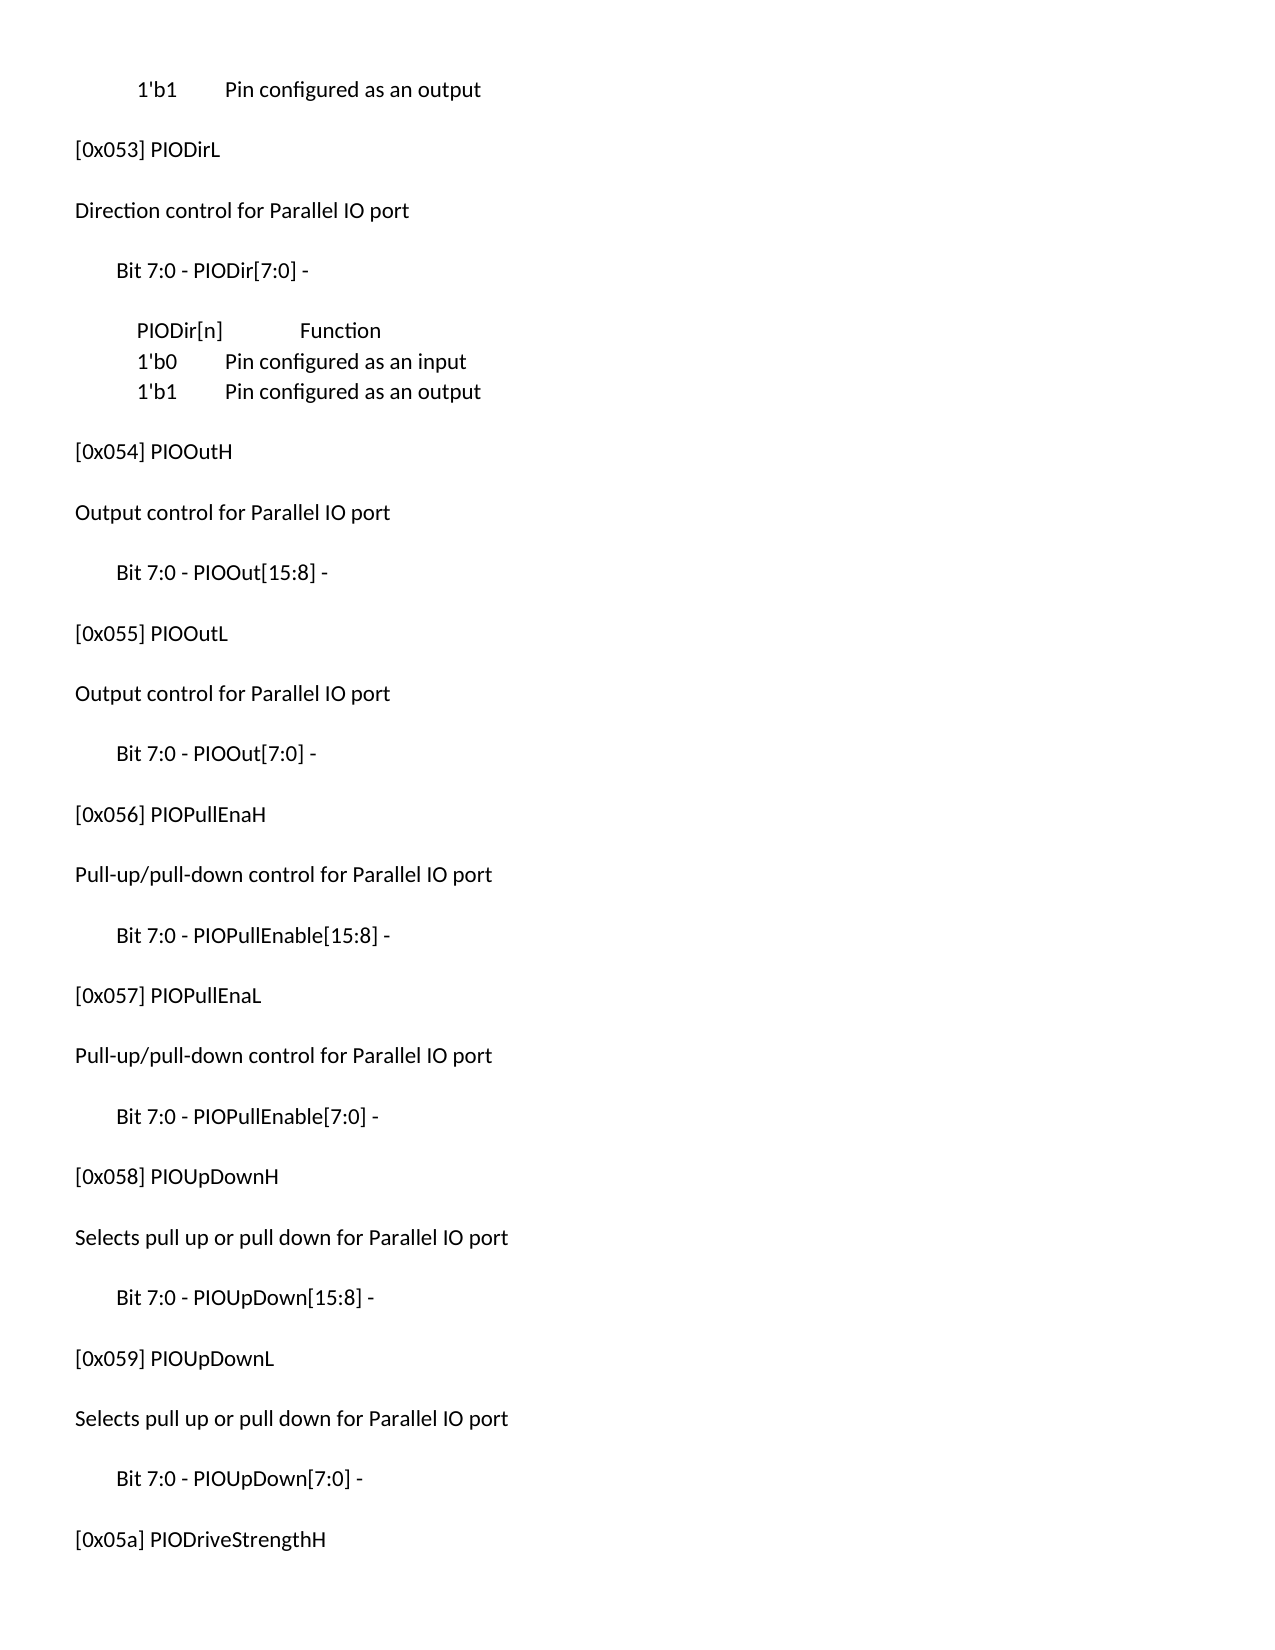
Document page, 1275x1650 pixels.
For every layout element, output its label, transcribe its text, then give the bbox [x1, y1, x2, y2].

text Direction control for Parallel IO port [75, 196, 1200, 224]
text Bit 7:0 - PIOPullEnable[7:0] - [75, 1102, 1200, 1130]
text Selects pull up or pull down for Parallel IO port [75, 1223, 1200, 1251]
text Bit 7:0 - PIODir[7:0] - [75, 256, 1200, 284]
text Pull-up/pull-down control for Parallel IO port [75, 860, 1200, 888]
text [0x053] PIODirL [75, 135, 1200, 163]
text Output control for Parallel IO port [75, 498, 1200, 526]
text Bit 7:0 - PIOUpDown[7:0] - [75, 1464, 1200, 1493]
text Bit 7:0 - PIOOut[7:0] - [75, 739, 1200, 768]
text [0x055] PIOOutL [75, 619, 1200, 647]
text Bit 7:0 - PIOPullEnable[15:8] - [75, 921, 1200, 949]
text [0x058] PIOUpDownH [75, 1162, 1200, 1191]
text Output control for Parallel IO port [75, 679, 1200, 707]
text Selects pull up or pull down for Parallel IO port [75, 1404, 1200, 1432]
text Pull-up/pull-down control for Parallel IO port [75, 1042, 1200, 1070]
text [0x057] PIOPullEnaL [75, 981, 1200, 1009]
text 1'b0 Pin configured as an input [75, 347, 1200, 375]
text [0x056] PIOPullEnaH [75, 800, 1200, 828]
text [0x05a] PIODriveStrengthH [75, 1525, 1200, 1553]
text Bit 7:0 - PIOUpDown[15:8] - [75, 1283, 1200, 1311]
text PIODir[n] Function [75, 317, 1200, 345]
text [0x054] PIOOutH [75, 437, 1200, 466]
text [0x059] PIOUpDownL [75, 1344, 1200, 1372]
text Bit 7:0 - PIOOut[15:8] - [75, 558, 1200, 586]
text 1'b1 Pin configured as an output [75, 377, 1200, 405]
text 1'b1 Pin configured as an output [75, 75, 1200, 103]
